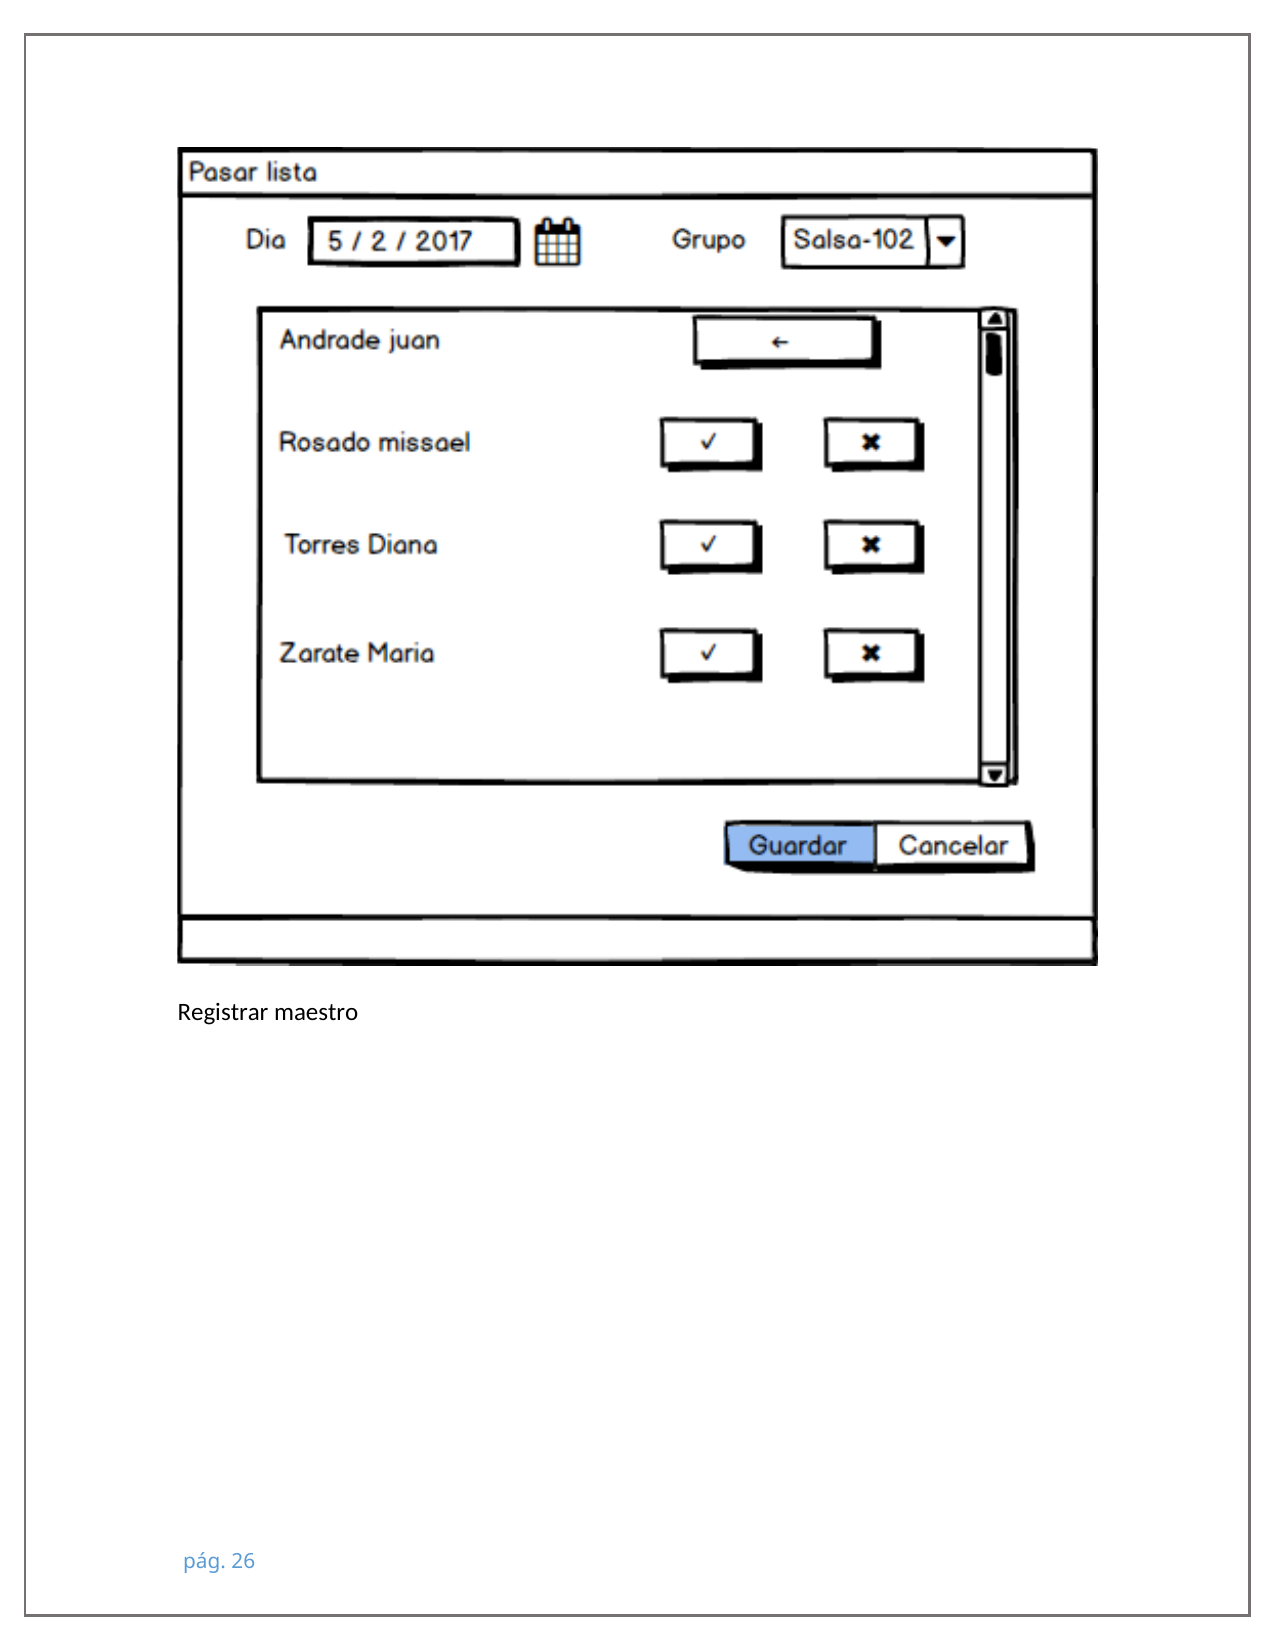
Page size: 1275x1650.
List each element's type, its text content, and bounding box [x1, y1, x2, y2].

text Registrar maestro [177, 996, 1098, 1027]
picture [177, 147, 1098, 966]
